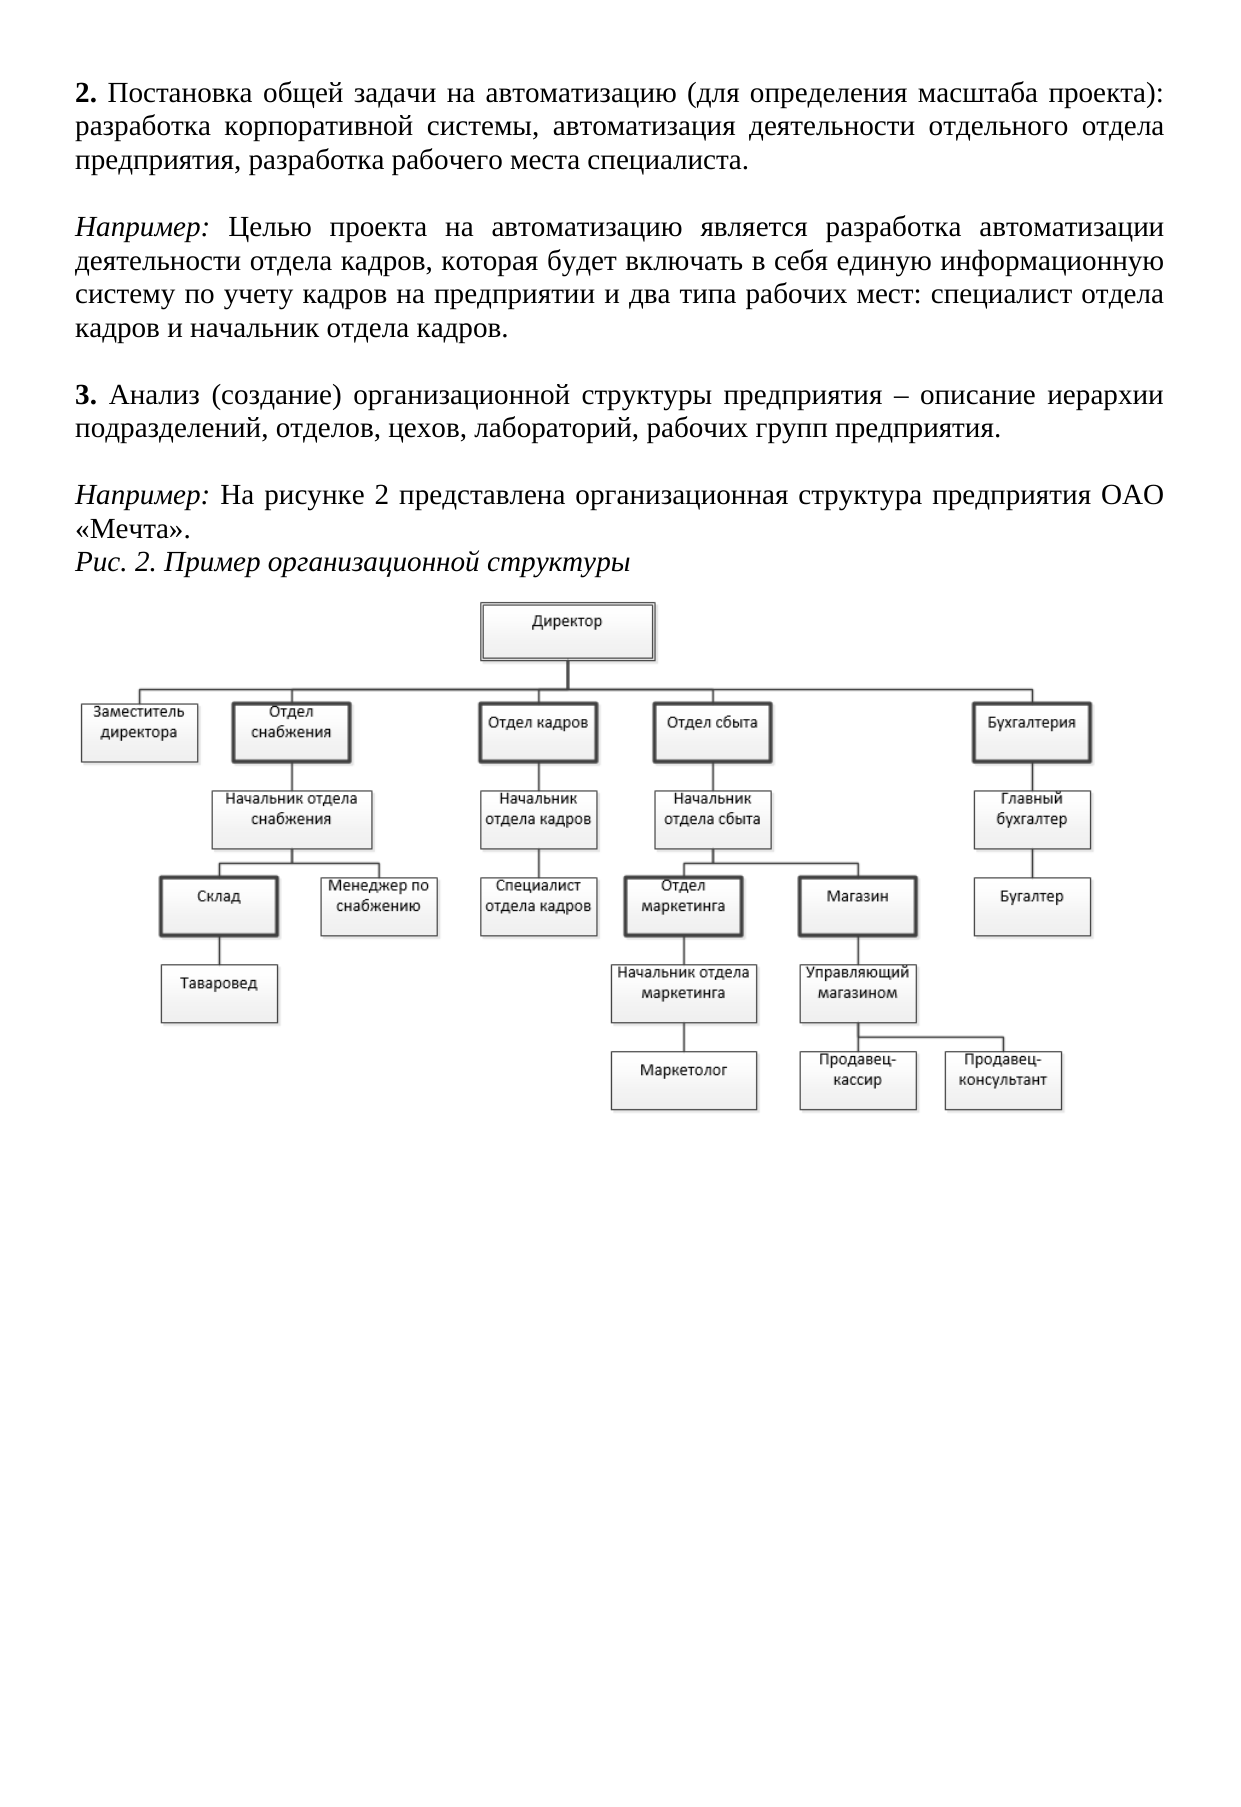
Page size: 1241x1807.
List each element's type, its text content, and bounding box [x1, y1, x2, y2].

text Например: Целью проекта на автоматизацию является разработка автоматизации деятельности отдела кадров, которая будет включать в себя единую информационную систему по учету кадров на предприятии и два типа рабочих мест: специалист отдела кадров и начальник отдела кадров. [75, 209, 1165, 343]
text 3. Анализ (создание) организационной структуры предприятия – описание иерархии подразделений, отделов, цехов, лабораторий, рабочих групп предприятия. [75, 377, 1165, 444]
text 2. Постановка общей задачи на автоматизацию (для определения масштаба проекта): разработка корпоративной системы, автоматизация деятельности отдельного отдела предприятия, разработка рабочего места специалиста. [75, 75, 1165, 176]
text Например: На рисунке 2 представлена организационная структура предприятия ОАО «Мечта». [75, 477, 1165, 544]
text Рис. 2. Пример организационной структуры [75, 544, 1165, 578]
